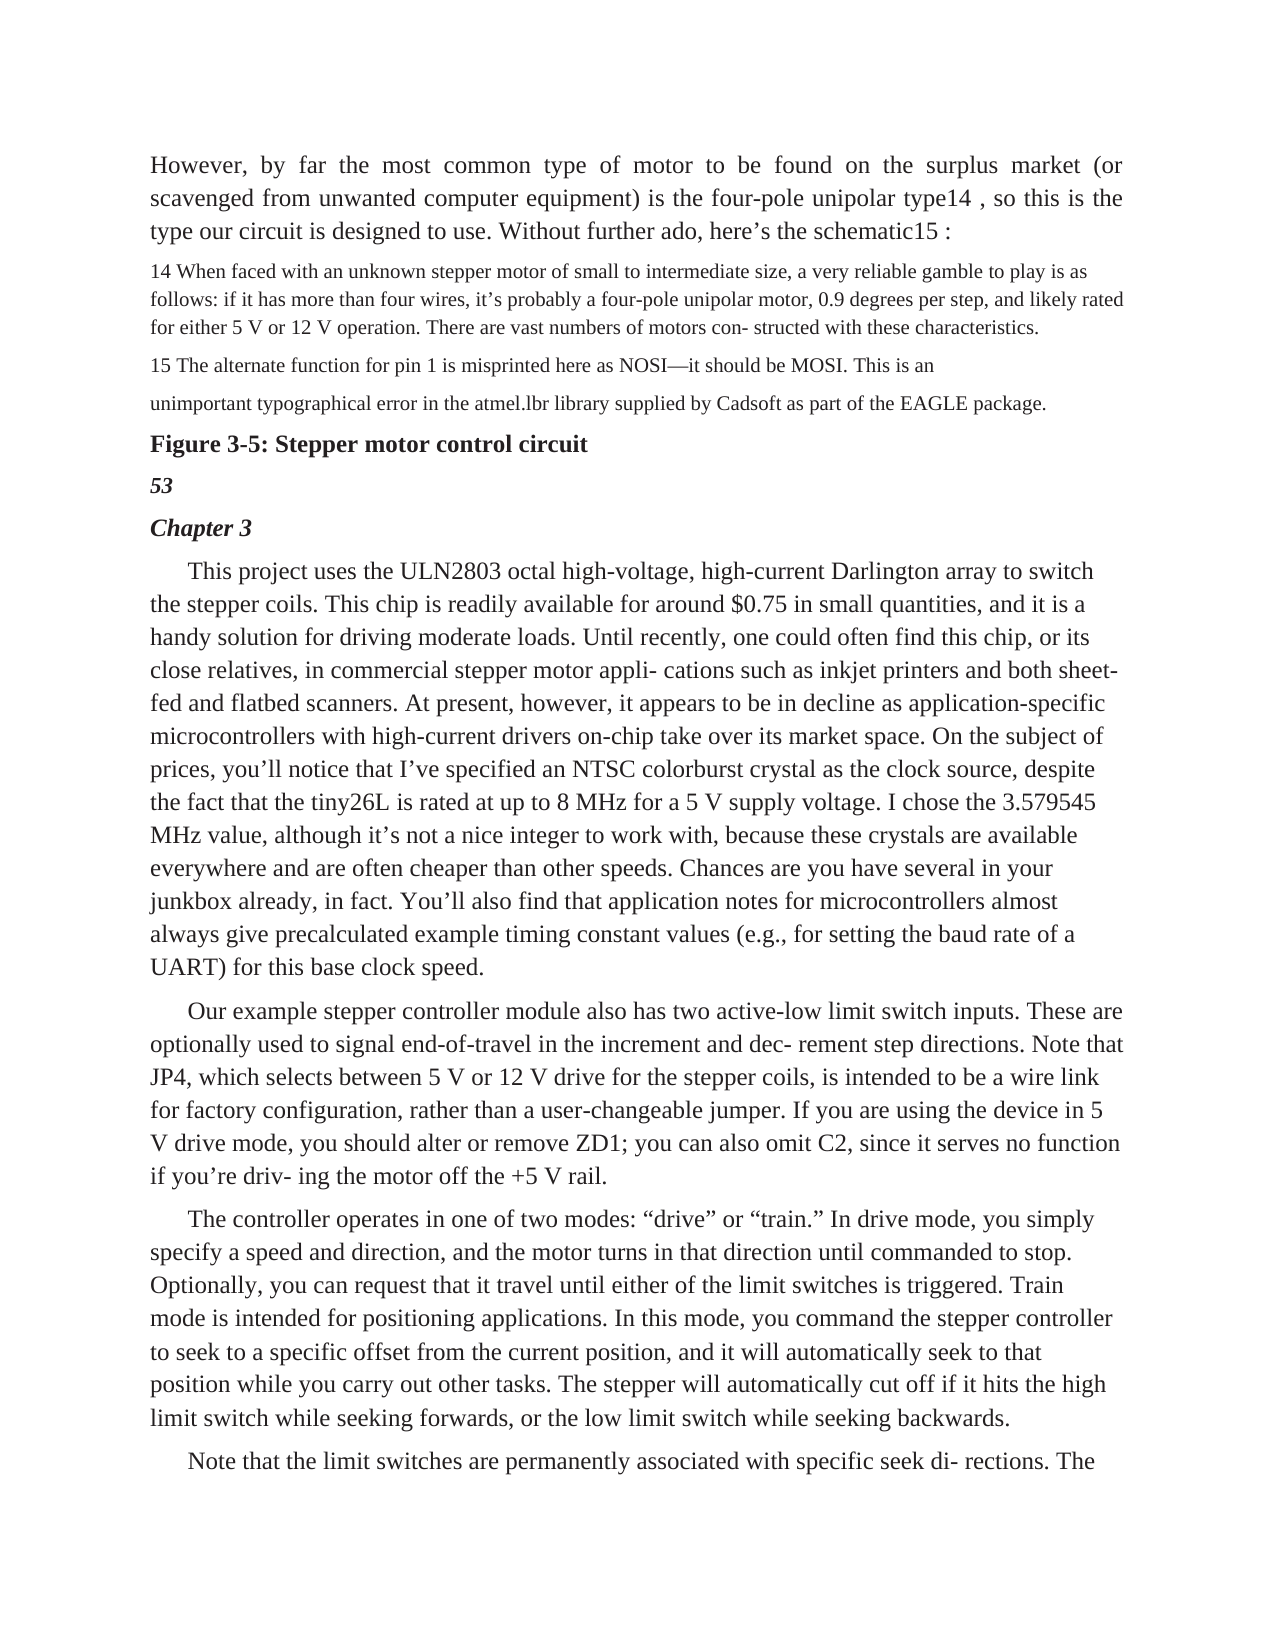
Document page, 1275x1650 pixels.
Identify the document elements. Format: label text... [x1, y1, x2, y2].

text The controller operates in one of two modes: “drive” or “train.” In drive mode, you simply specify a speed and direction, and the motor turns in that direction until commanded to stop. Optionally, you can request that it travel until either of the limit switches is triggered. Train mode is intended for positioning applications. In this mode, you command the stepper controller to seek to a specific offset from the current position, and it will automatically seek to that position while you carry out other tasks. The stepper will automatically cut off if it hits the high limit switch while seeking forwards, or the low limit switch while seeking backwards. [150, 1204, 1125, 1431]
text 15 The alternate function for pin 1 is misprinted here as NOSI—it should be MOSI. This is an [150, 353, 1125, 377]
text Our example stepper controller module also has two active-low limit switch inputs. These are optionally used to signal end-of-travel in the increment and dec- rement step directions. Note that JP4, which selects between 5 V or 12 V drive for the stepper coils, is intended to be a wire link for factory configuration, rather than a user-changeable jumper. If you are using the device in 5 V drive mode, you should alter or remove ZD1; you can also omit C2, since it serves no function if you’re driv- ing the motor off the +5 V rail. [150, 996, 1125, 1190]
text Figure 3-5: Stepper motor control circuit [150, 429, 1125, 457]
text 53 [150, 472, 1125, 498]
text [150, 1446, 1125, 1475]
text This project uses the ULN2803 octal high-voltage, high-current Darlington array to switch the stepper coils. This chip is readily available for around $0.75 in small quantities, and it is a handy solution for driving moderate loads. Until recently, one could often find this chip, or its close relatives, in commercial stepper motor appli- cations such as inkjet printers and both sheet-fed and flatbed scanners. At present, however, it appears to be in decline as application-specific microcontrollers with high-current drivers on-chip take over its market space. On the subject of prices, you’ll notice that I’ve specified an NTSC colorburst crystal as the clock source, despite the fact that the tiny26L is rated at up to 8 MHz for a 5 V supply voltage. I chose the 3.579545 MHz value, although it’s not a nice integer to work with, because these crystals are available everywhere and are often cheaper than other speeds. Chances are you have several in your junkbox already, in fact. You’ll also find that application notes for microcontrollers almost always give precalculated example timing constant values (e.g., for setting the baud rate of a UART) for this base clock speed. [150, 556, 1125, 981]
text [150, 150, 1125, 245]
text Chapter 3 [150, 513, 1125, 542]
text 14 When faced with an unknown stepper motor of small to intermediate size, a very reliable gamble to play is as follows: if it has more than four wires, it’s probably a four-pole unipolar motor, 0.9 degrees per step, and likely rated for either 5 V or 12 V operation. There are vast numbers of motors con- structed with these characteristics. [150, 259, 1125, 339]
text unimportant typographical error in the atmel.lbr library supplied by Cadsoft as part of the EAGLE package. [150, 391, 1125, 415]
